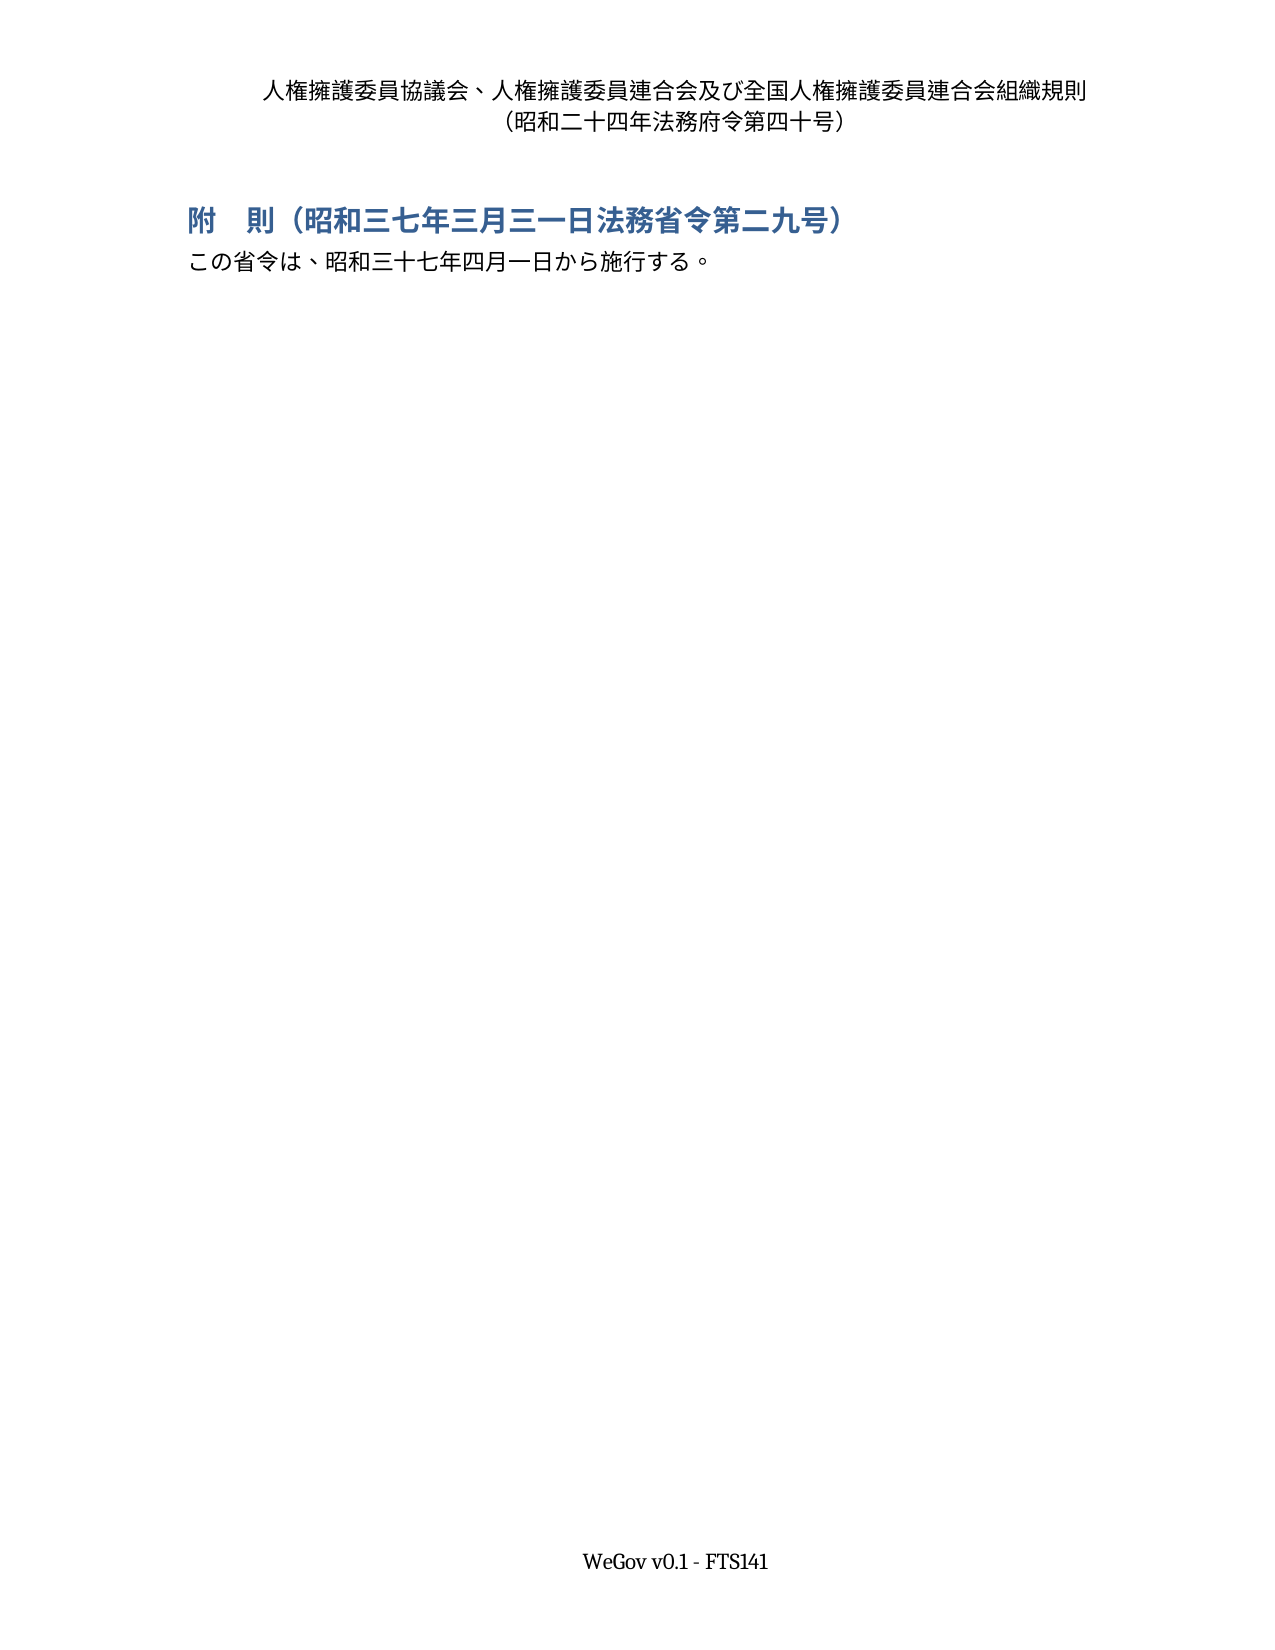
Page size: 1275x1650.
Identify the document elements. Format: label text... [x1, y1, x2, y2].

subtitle 附 則（昭和三七年三月三一日法務省令第二九号） [187, 200, 1087, 240]
text この省令は、昭和三十七年四月一日から施行する。 [187, 246, 1087, 277]
